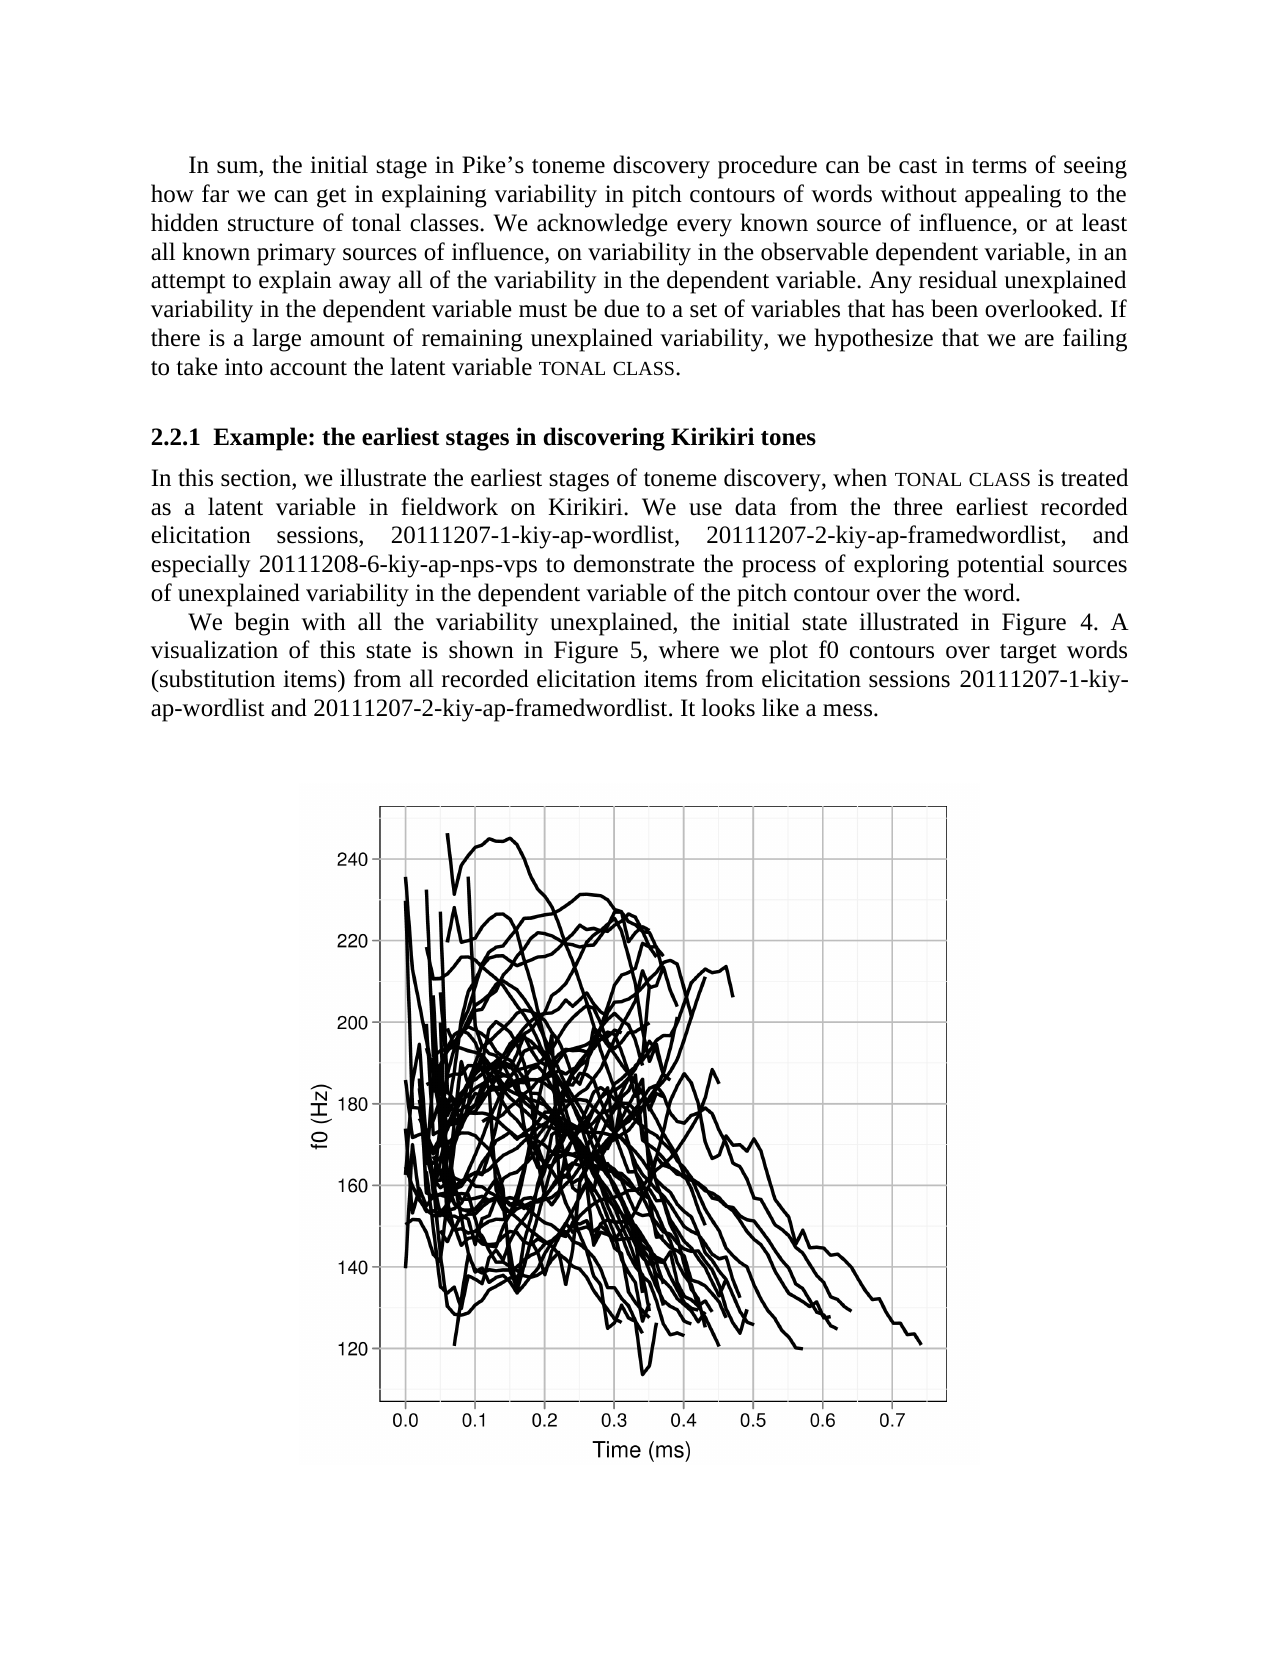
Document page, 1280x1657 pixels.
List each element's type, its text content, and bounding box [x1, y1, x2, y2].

text In this section, we illustrate the earliest stages of toneme discovery, when tonal class is treated as a latent variable in fieldwork on Kirikiri. We use data from the three earliest recorded elicitation sessions, 20111207-1-kiy-ap-wordlist, 20111207-2-kiy-ap-framedwordlist, and especially 20111208-6-kiy-ap-nps-vps to demonstrate the process of exploring potential sources of unexplained variability in the dependent variable of the pitch contour over the word. [151, 463, 1129, 607]
text We begin with all the variability unexplained, the initial state illustrated in Figure 4. A visualization of this state is shown in Figure 5, where we plot f0 contours over target words (substitution items) from all recorded elicitation items from elicitation sessions 20111207-1-kiy-ap-wordlist and 20111207-2-kiy-ap-framedwordlist. It looks like a mess. [151, 607, 1129, 722]
subtitle 2.2.1 Example: the earliest stages in discovering Kirikiri tones [151, 422, 1129, 451]
text In sum, the initial stage in Pike’s toneme discovery procedure can be cast in terms of seeing how far we can get in explaining variability in pitch contours of words without appealing to the hidden structure of tonal classes. We acknowledge every known source of influence, or at least all known primary sources of influence, on variability in the observable dependent variable, in an attempt to explain away all of the variability in the dependent variable. Any residual unexplained variability in the dependent variable must be due to a set of variables that has been overlooked. If there is a large amount of remaining unexplained variability, we hypothesize that we are failing to take into account the latent variable tonal class. [151, 151, 1129, 381]
picture [298, 783, 981, 1465]
